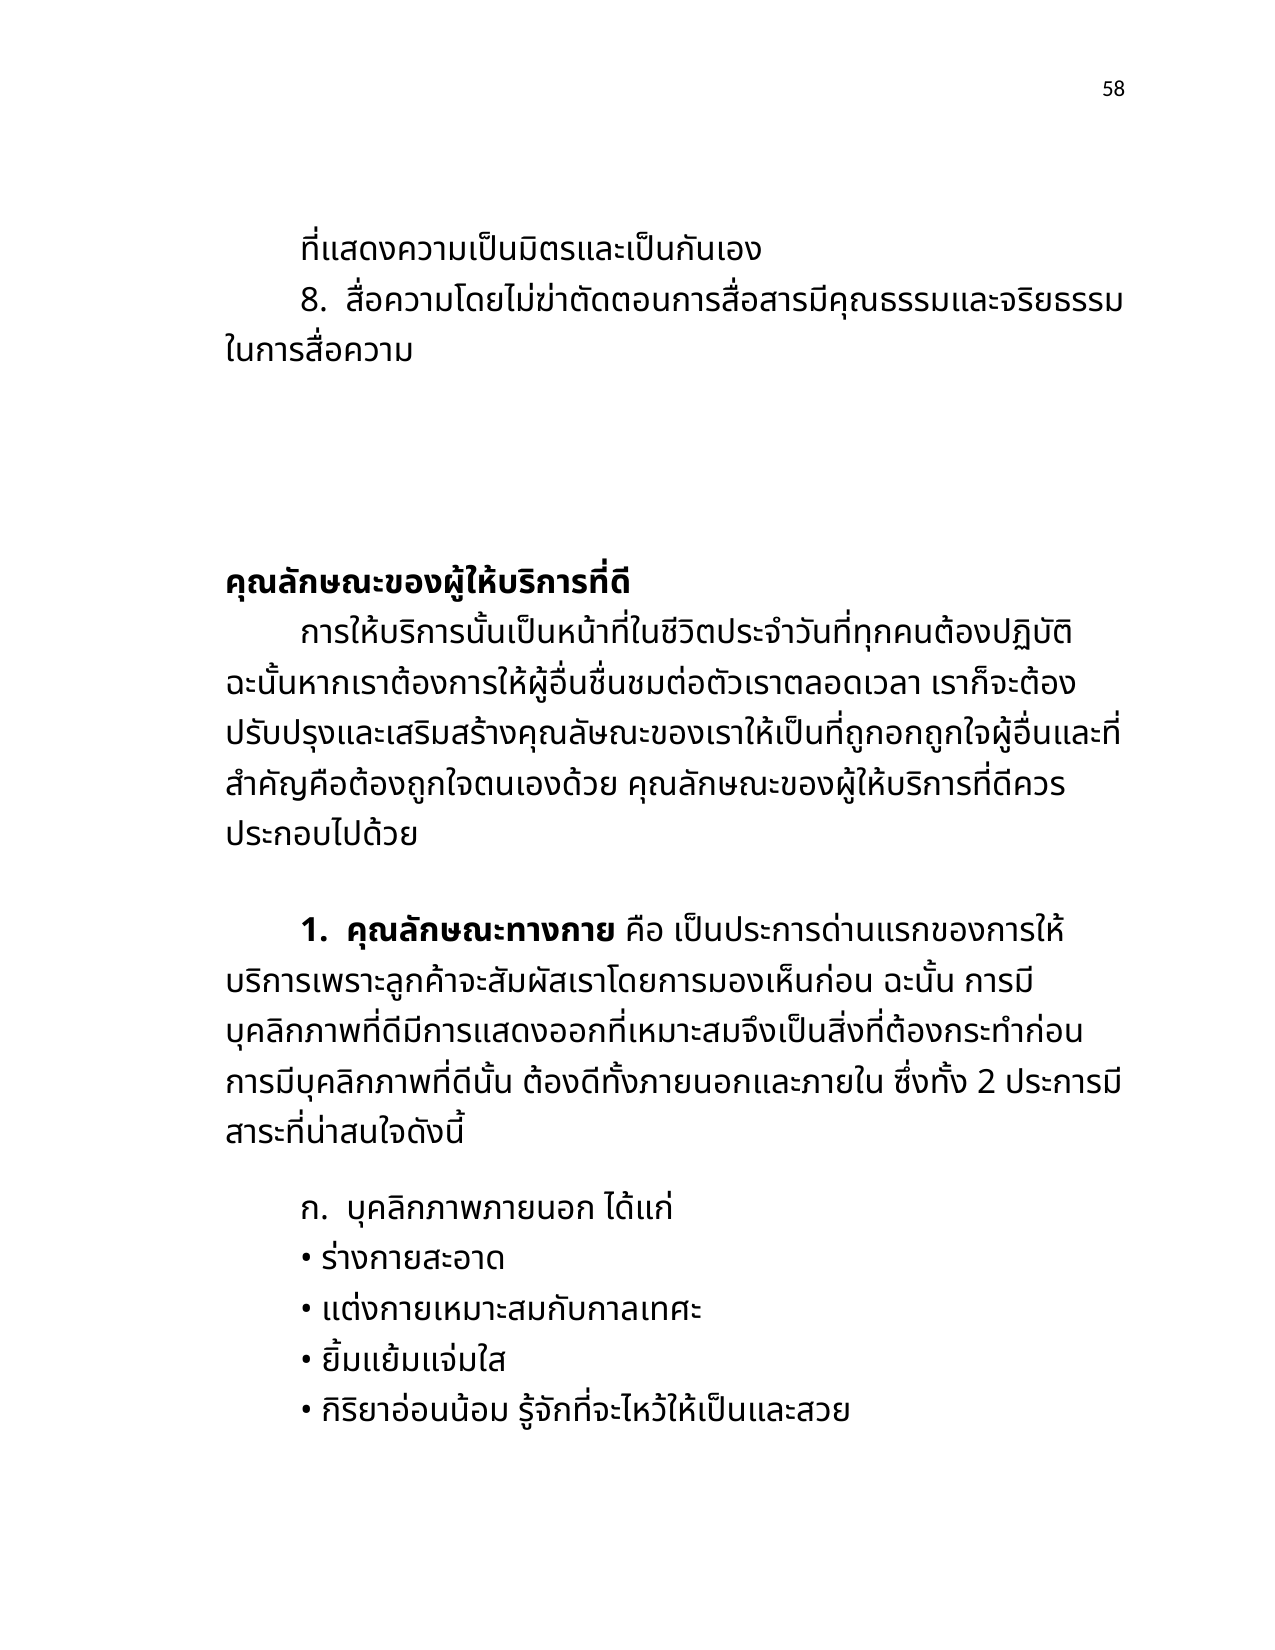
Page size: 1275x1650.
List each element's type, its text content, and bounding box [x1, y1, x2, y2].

list 1. คุณลักษณะทางกาย คือ เป็นประการด่านแรกของการให้บริการเพราะลูกค้าจะสัมผัสเราโดยการมองเห็นก่อน ฉะนั้น การมีบุคลิกภาพที่ดีมีการแสดงออกที่เหมาะสมจึงเป็นสิ่งที่ต้องกระทำก่อนการมีบุคลิกภาพที่ดีนั้น ต้องดีทั้งภายนอกและภายใน ซึ่งทั้ง 2 ประการมีสาระที่น่าสนใจดังนี้ [225, 906, 1125, 1158]
text 8. สื่อความโดยไม่ฆ่าตัดตอนการสื่อสารมีคุณธรรมและจริยธรรมในการสื่อความ [225, 275, 1125, 376]
text • ร่างกายสะอาด [225, 1234, 1125, 1285]
text • กิริยาอ่อนน้อม รู้จักที่จะไหว้ให้เป็นและสวย [225, 1386, 1125, 1437]
text ที่แสดงความเป็นมิตรและเป็นกันเอง [225, 225, 1125, 275]
text • แต่งกายเหมาะสมกับกาลเทศะ [225, 1285, 1125, 1335]
text • ยิ้มแย้มแจ่มใส [225, 1335, 1125, 1386]
text การให้บริการนั้นเป็นหน้าที่ในชีวิตประจำวันที่ทุกคนต้องปฏิบัติ ฉะนั้นหากเราต้องการให้ผู้อื่นชื่นชมต่อตัวเราตลอดเวลา เราก็จะต้องปรับปรุงและเสริมสร้างคุณลัษณะของเราให้เป็นที่ถูกอกถูกใจผู้อื่นและที่สำคัญคือต้องถูกใจตนเองด้วย คุณลักษณะของผู้ให้บริการที่ดีควรประกอบไปด้วย [225, 608, 1125, 861]
text ก. บุคลิกภาพภายนอก ได้แก่ [225, 1183, 1125, 1234]
text คุณลักษณะของผู้ให้บริการที่ดี [225, 558, 1125, 608]
